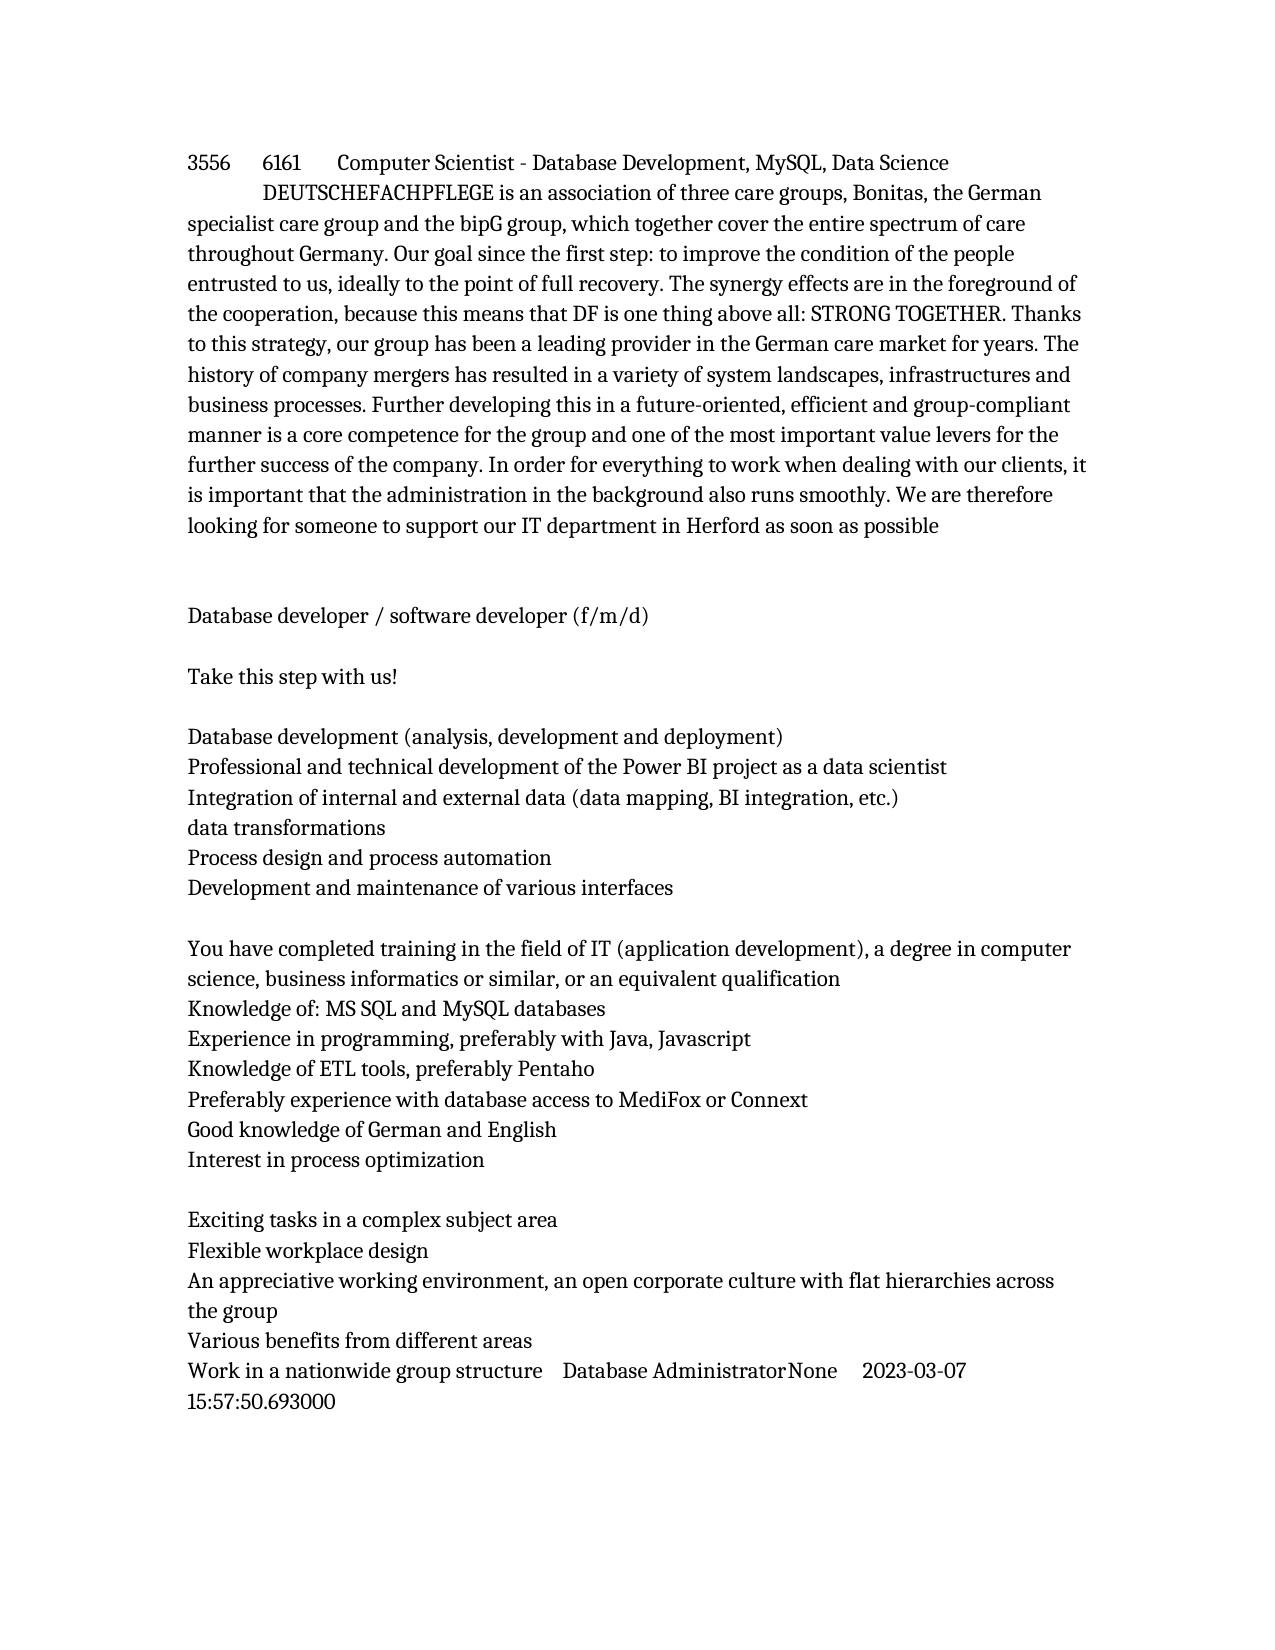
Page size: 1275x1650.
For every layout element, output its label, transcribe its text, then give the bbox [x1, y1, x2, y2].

text 3556 6161 Computer Scientist - Database Development, MySQL, Data Science DEUTSCHEFACHPFLEGE is an association of three care groups, Bonitas, the German specialist care group and the bipG group, which together cover the entire spectrum of care throughout Germany. Our goal since the first step: to improve the condition of the people entrusted to us, ideally to the point of full recovery. The synergy effects are in the foreground of the cooperation, because this means that DF is one thing above all: STRONG TOGETHER. Thanks to this strategy, our group has been a leading provider in the German care market for years. The history of company mergers has resulted in a variety of system landscapes, infrastructures and business processes. Further developing this in a future-oriented, efficient and group-compliant manner is a core competence for the group and one of the most important value levers for the further success of the company. In order for everything to work when dealing with our clients, it is important that the administration in the background also runs smoothly. We are therefore looking for someone to support our IT department in Herford as soon as possible Database developer / software developer (f/m/d) Take this step with us! Database development (analysis, development and deployment) Professional and technical development of the Power BI project as a data scientist Integration of internal and external data (data mapping, BI integration, etc.) data transformations Process design and process automation Development and maintenance of various interfaces You have completed training in the field of IT (application development), a degree in computer science, business informatics or similar, or an equivalent qualification Knowledge of: MS SQL and MySQL databases Experience in programming, preferably with Java, Javascript Knowledge of ETL tools, preferably Pentaho Preferably experience with database access to MediFox or Connext Good knowledge of German and English Interest in process optimization Exciting tasks in a complex subject area Flexible workplace design An appreciative working environment, an open corporate culture with flat hierarchies across the group Various benefits from different areas Work in a nationwide group structure Database Administrator None 2023-03-07 15:57:50.693000 [187, 150, 1087, 1445]
